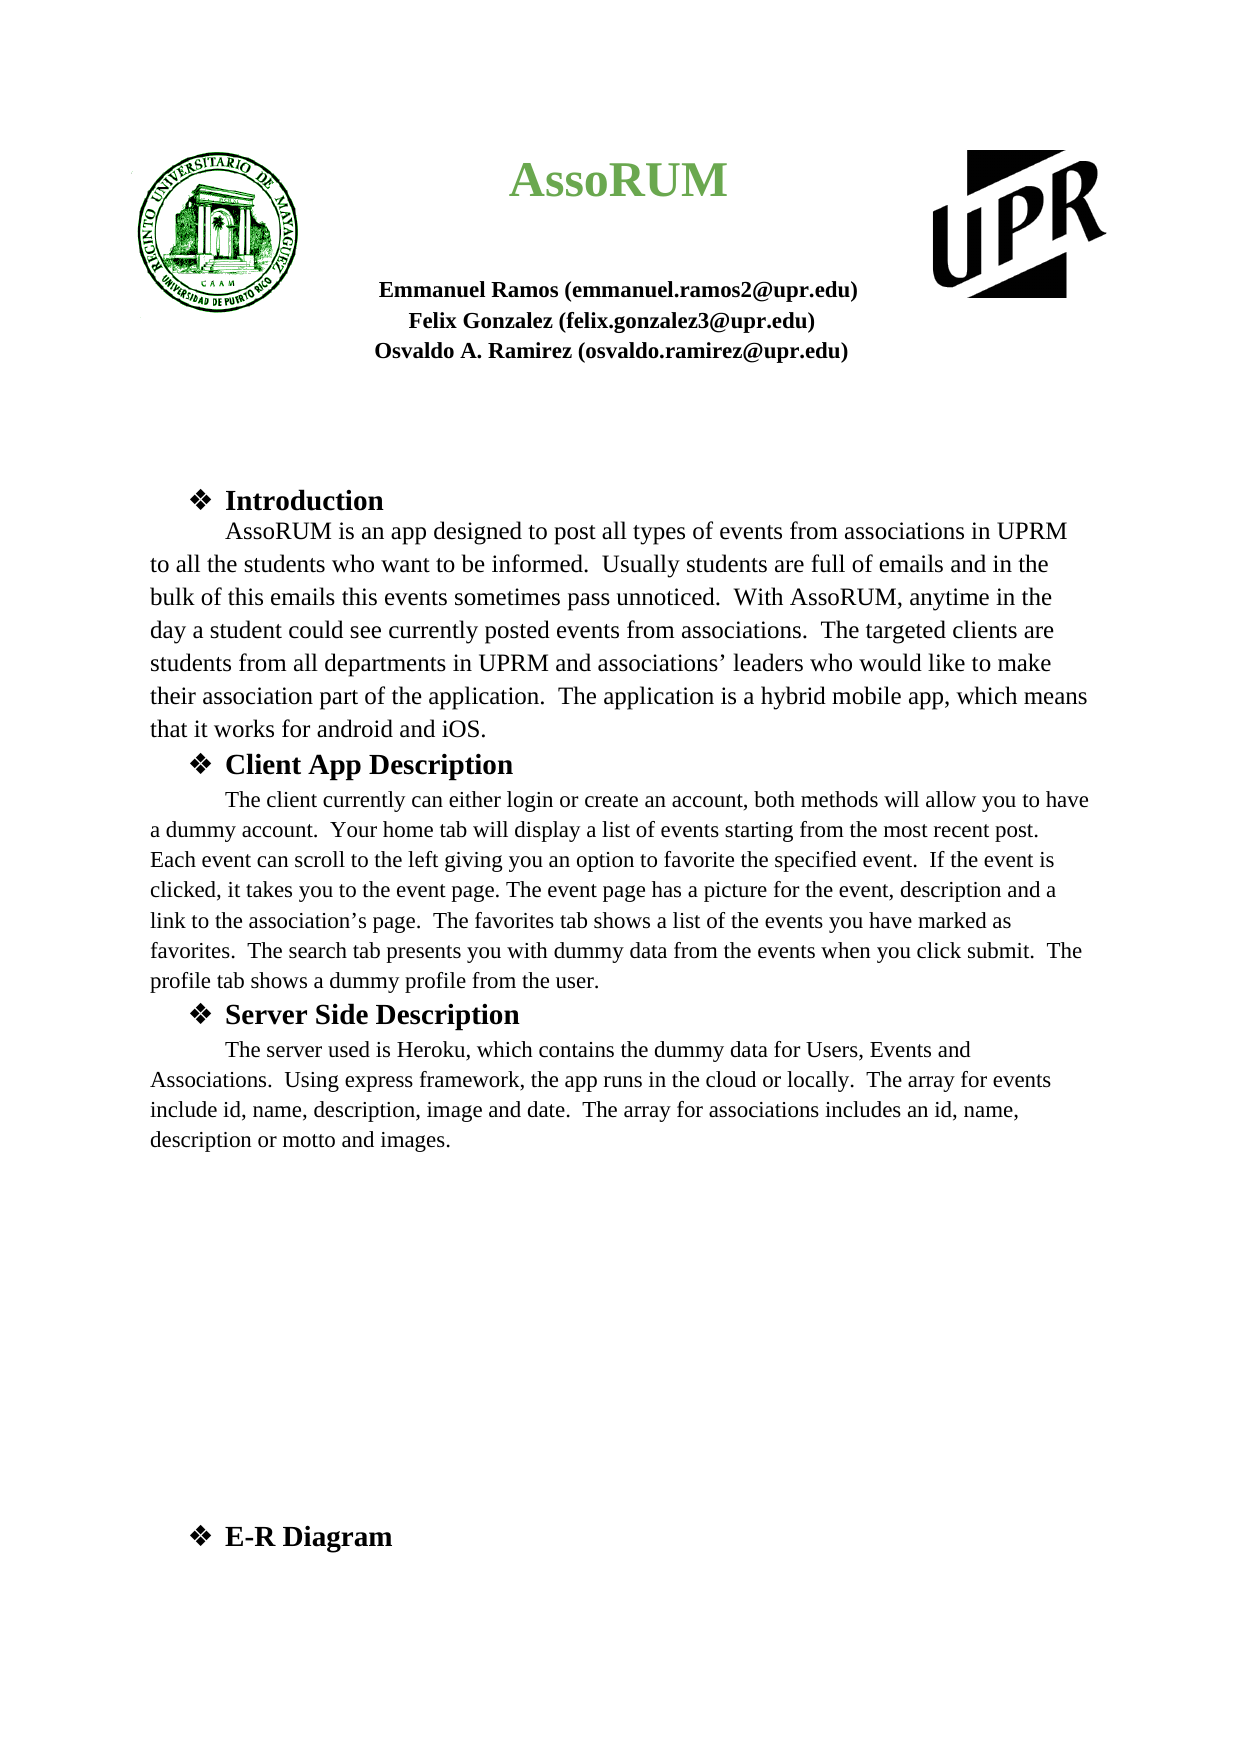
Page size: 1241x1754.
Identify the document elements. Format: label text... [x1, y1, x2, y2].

text Felix Gonzalez (felix.gonzalez3@upr.edu) [150, 307, 1090, 333]
text AssoRUM [304, 150, 932, 207]
text AssoRUM is an app designed to post all types of events from associations in UPRM to all the students who want to be informed. Usually students are full of emails and in the bulk of this emails this events sometimes pass unnoticed. With AssoRUM, anytime in the day a student could see currently posted events from associations. The targeted clients are students from all departments in UPRM and associations’ leaders who would like to make their association part of the application. The application is a hybrid mobile app, which means that it works for android and iOS. [150, 516, 1090, 743]
subtitle Introduction [187, 483, 1090, 516]
text The server used is Heroku, which contains the dummy data for Users, Events and Associations. Using express framework, the app runs in the cloud or locally. The array for events include id, name, description, image and date. The array for associations includes an id, name, description or motto and images. [150, 1036, 1090, 1153]
list E-R Diagram [187, 1519, 1090, 1553]
text Osvaldo A. Ramirez (osvaldo.ramirez@upr.edu) [150, 337, 1090, 363]
text Emmanuel Ramos (emmanuel.ramos2@upr.edu) [304, 276, 1090, 303]
picture [131, 150, 304, 323]
text The client currently can either login or create an account, both methods will allow you to have a dummy account. Your home tab will display a list of events starting from the most recent post. Each event can scroll to the left giving you an option to favorite the specified event. If the event is clicked, it takes you to the event page. The event page has a picture for the event, description and a link to the association’s page. The favorites tab shows a list of the events you have marked as favorites. The search tab presents you with dummy data from the events when you click submit. The profile tab shows a dummy profile from the user. [150, 786, 1090, 993]
list Server Side Description [187, 997, 1090, 1031]
list Client App Description [187, 747, 1090, 781]
picture [932, 150, 1107, 298]
